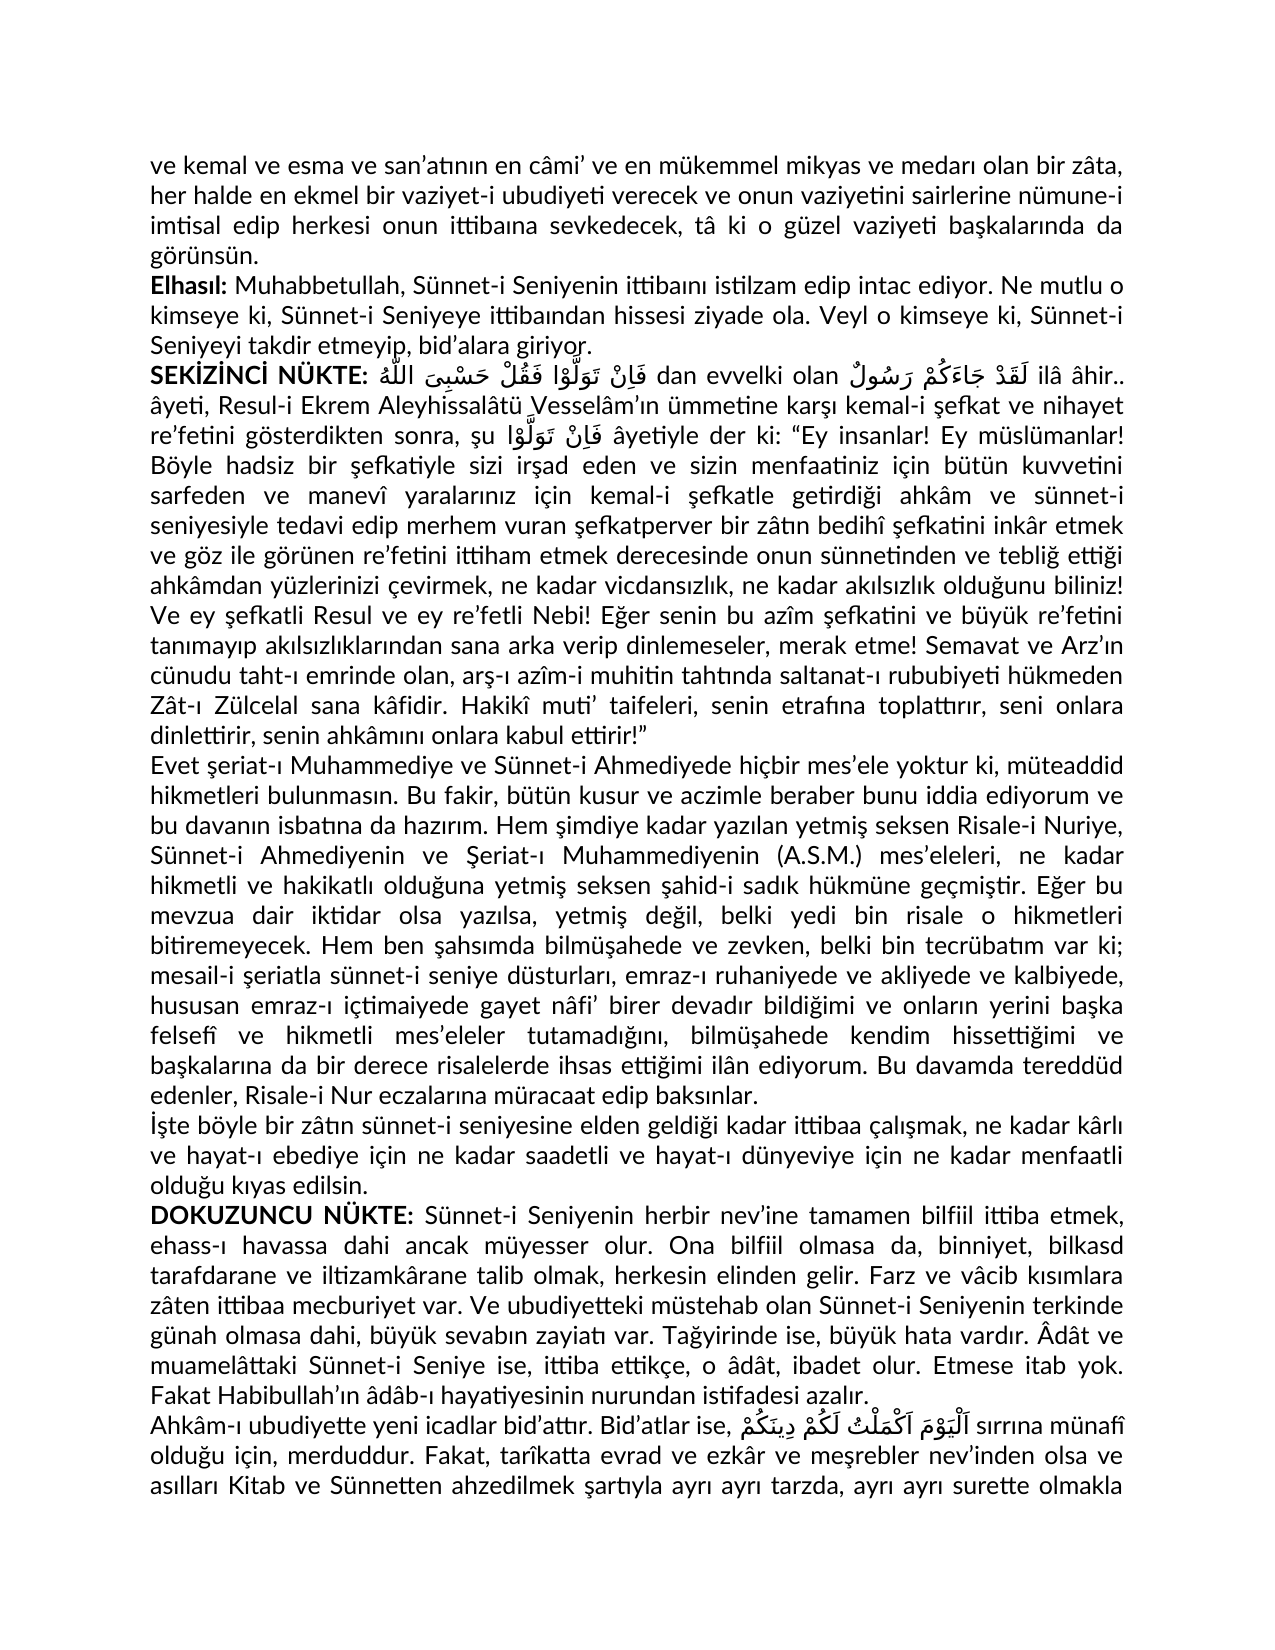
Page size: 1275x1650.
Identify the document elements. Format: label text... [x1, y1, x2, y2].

text İşte böyle bir zâtın sünnet-i seniyesine elden geldiği kadar ittibaa çalışmak, ne kadar kârlı ve hayat-ı ebediye için ne kadar saadetli ve hayat-ı dünyeviye için ne kadar menfaatli olduğu kıyas edilsin. [150, 1110, 1125, 1200]
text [150, 150, 1125, 270]
text SEKİZİNCİ NÜKTE: فَاِنْ تَوَلَّوْا فَقُلْ حَسْبِىَ اللّهُ dan evvelki olan لَقَدْ جَاءَكُمْ رَسُولٌ ilâ âhir.. âyeti, Resul-i Ekrem Aleyhissalâtü Vesselâm’ın ümmetine karşı kemal-i şefkat ve nihayet re’fetini gösterdikten sonra, şu فَاِنْ تَوَلَّوْا âyetiyle der ki: “Ey insanlar! Ey müslümanlar! Böyle hadsiz bir şefkatiyle sizi irşad eden ve sizin menfaatiniz için bütün kuvvetini sarfeden ve manevî yaralarınız için kemal-i şefkatle getirdiği ahkâm ve sünnet-i seniyesiyle tedavi edip merhem vuran şefkatperver bir zâtın bedihî şefkatini inkâr etmek ve göz ile görünen re’fetini ittiham etmek derecesinde onun sünnetinden ve tebliğ ettiği ahkâmdan yüzlerinizi çevirmek, ne kadar vicdansızlık, ne kadar akılsızlık olduğunu biliniz! Ve ey şefkatli Resul ve ey re’fetli Nebi! Eğer senin bu azîm şefkatini ve büyük re’fetini tanımayıp akılsızlıklarından sana arka verip dinlemeseler, merak etme! Semavat ve Arz’ın cünudu taht-ı emrinde olan, arş-ı azîm-i muhitin tahtında saltanat-ı rububiyeti hükmeden Zât-ı Zülcelal sana kâfidir. Hakikî muti’ taifeleri, senin etrafına toplattırır, seni onlara dinlettirir, senin ahkâmını onlara kabul ettirir!” [150, 360, 1125, 750]
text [150, 1410, 1125, 1500]
text Elhasıl: Muhabbetullah, Sünnet-i Seniyenin ittibaını istilzam edip intac ediyor. Ne mutlu o kimseye ki, Sünnet-i Seniyeye ittibaından hissesi ziyade ola. Veyl o kimseye ki, Sünnet-i Seniyeyi takdir etmeyip, bid’alara giriyor. [150, 270, 1125, 360]
text Evet şeriat-ı Muhammediye ve Sünnet-i Ahmediyede hiçbir mes’ele yoktur ki, müteaddid hikmetleri bulunmasın. Bu fakir, bütün kusur ve aczimle beraber bunu iddia ediyorum ve bu davanın isbatına da hazırım. Hem şimdiye kadar yazılan yetmiş seksen Risale-i Nuriye, Sünnet-i Ahmediyenin ve Şeriat-ı Muhammediyenin (A.S.M.) mes’eleleri, ne kadar hikmetli ve hakikatlı olduğuna yetmiş seksen şahid-i sadık hükmüne geçmiştir. Eğer bu mevzua dair iktidar olsa yazılsa, yetmiş değil, belki yedi bin risale o hikmetleri bitiremeyecek. Hem ben şahsımda bilmüşahede ve zevken, belki bin tecrübatım var ki; mesail-i şeriatla sünnet-i seniye düsturları, emraz-ı ruhaniyede ve akliyede ve kalbiyede, hususan emraz-ı içtimaiyede gayet nâfi’ birer devadır bildiğimi ve onların yerini başka felsefî ve hikmetli mes’eleler tutamadığını, bilmüşahede kendim hissettiğimi ve başkalarına da bir derece risalelerde ihsas ettiğimi ilân ediyorum. Bu davamda tereddüd edenler, Risale-i Nur eczalarına müracaat edip baksınlar. [150, 750, 1125, 1110]
text DOKUZUNCU NÜKTE: Sünnet-i Seniyenin herbir nev’ine tamamen bilfiil ittiba etmek, ehass-ı havassa dahi ancak müyesser olur. Ona bilfiil olmasa da, binniyet, bilkasd tarafdarane ve iltizamkârane talib olmak, herkesin elinden gelir. Farz ve vâcib kısımlara zâten ittibaa mecburiyet var. Ve ubudiyetteki müstehab olan Sünnet-i Seniyenin terkinde günah olmasa dahi, büyük sevabın zayiatı var. Tağyirinde ise, büyük hata vardır. Âdât ve muamelâttaki Sünnet-i Seniye ise, ittiba ettikçe, o âdât, ibadet olur. Etmese itab yok. Fakat Habibullah’ın âdâb-ı hayatiyesinin nurundan istifadesi azalır. [150, 1200, 1125, 1410]
